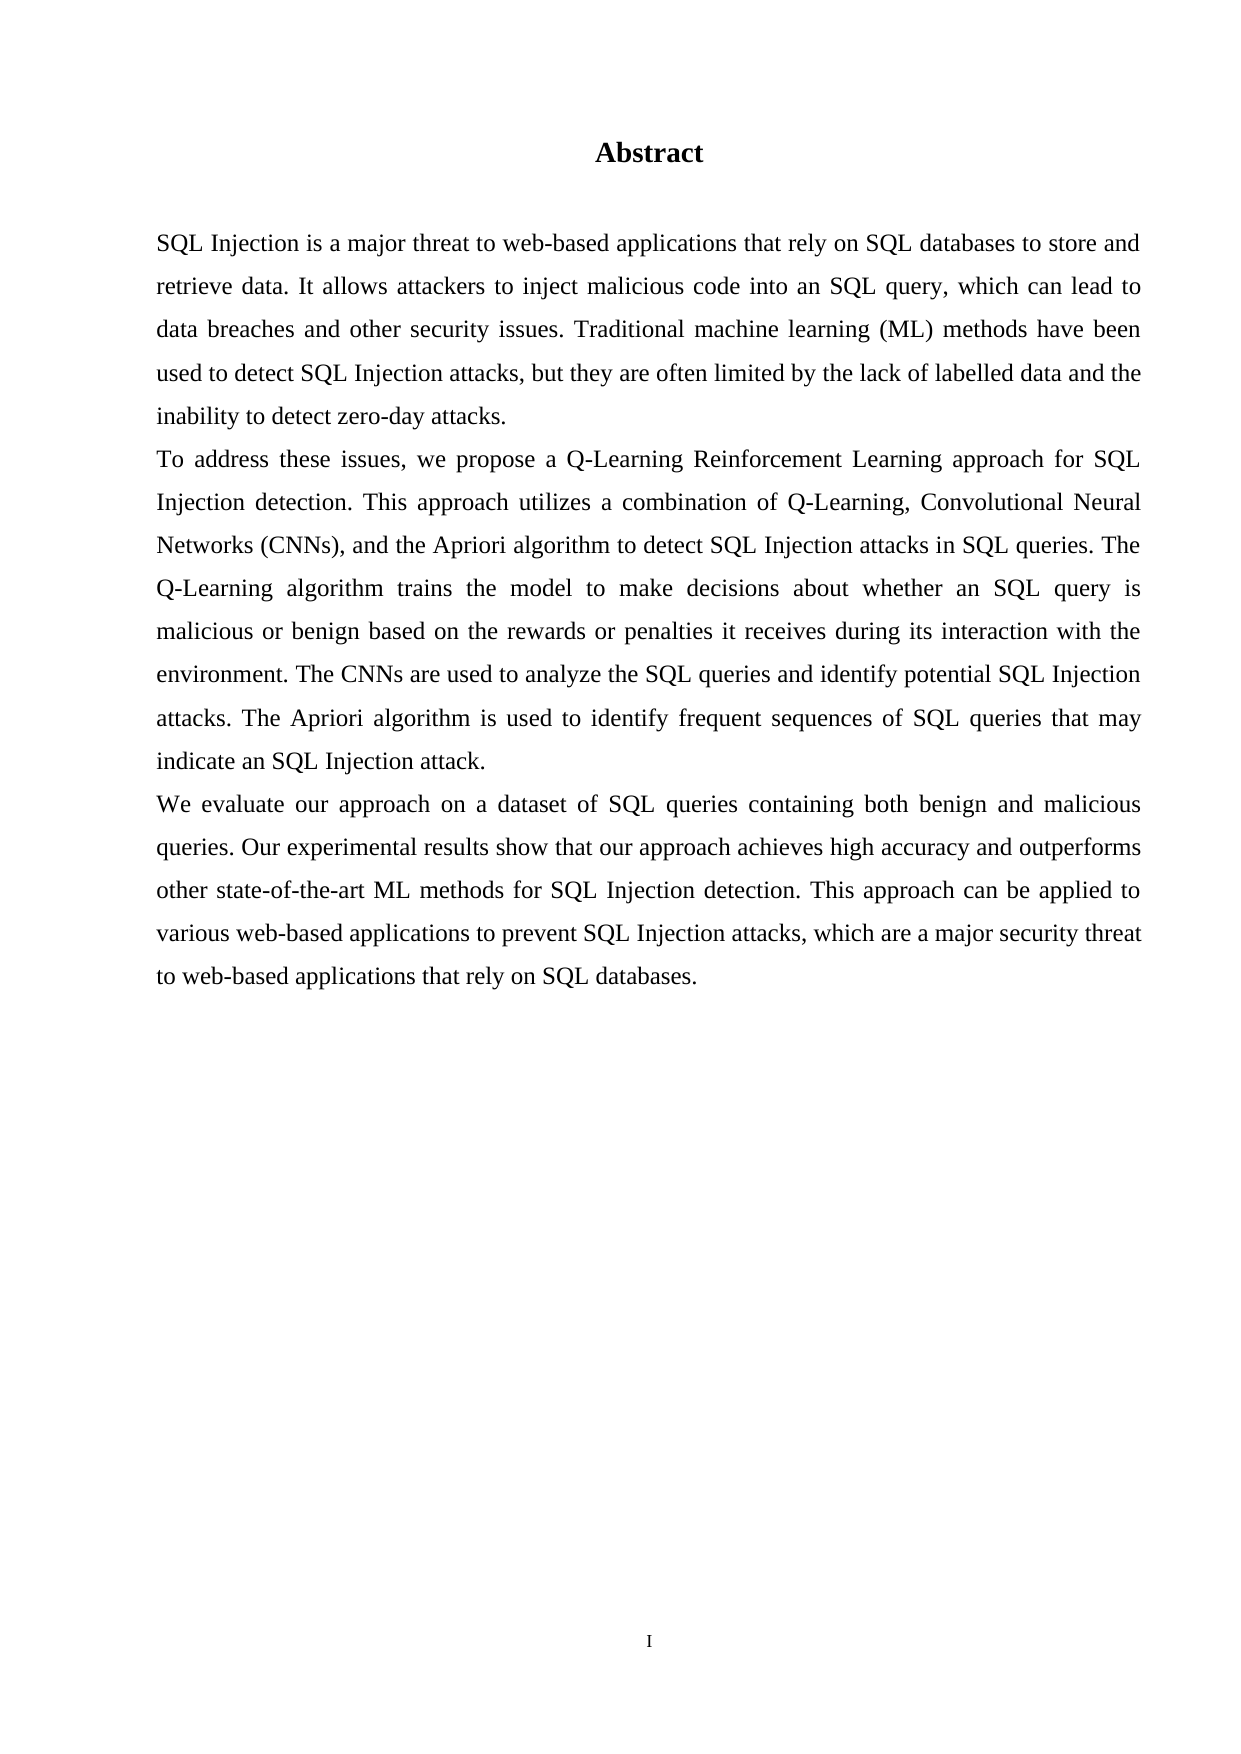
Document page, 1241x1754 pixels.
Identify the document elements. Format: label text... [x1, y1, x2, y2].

text Abstract [156, 135, 1142, 168]
text SQL Injection is a major threat to web-based applications that rely on SQL databases to store and retrieve data. It allows attackers to inject malicious code into an SQL query, which can lead to data breaches and other security issues. Traditional machine learning (ML) methods have been used to detect SQL Injection attacks, but they are often limited by the lack of labelled data and the inability to detect zero-day attacks. [156, 228, 1142, 429]
text To address these issues, we propose a Q-Learning Reinforcement Learning approach for SQL Injection detection. This approach utilizes a combination of Q-Learning, Convolutional Neural Networks (CNNs), and the Apriori algorithm to detect SQL Injection attacks in SQL queries. The Q-Learning algorithm trains the model to make decisions about whether an SQL query is malicious or benign based on the rewards or penalties it receives during its interaction with the environment. The CNNs are used to analyze the SQL queries and identify potential SQL Injection attacks. The Apriori algorithm is used to identify frequent sequences of SQL queries that may indicate an SQL Injection attack. [156, 444, 1142, 774]
text We evaluate our approach on a dataset of SQL queries containing both benign and malicious queries. Our experimental results show that our approach achieves high accuracy and outperforms other state-of-the-art ML methods for SQL Injection detection. This approach can be applied to various web-based applications to prevent SQL Injection attacks, which are a major security threat to web-based applications that rely on SQL databases. [156, 789, 1142, 990]
